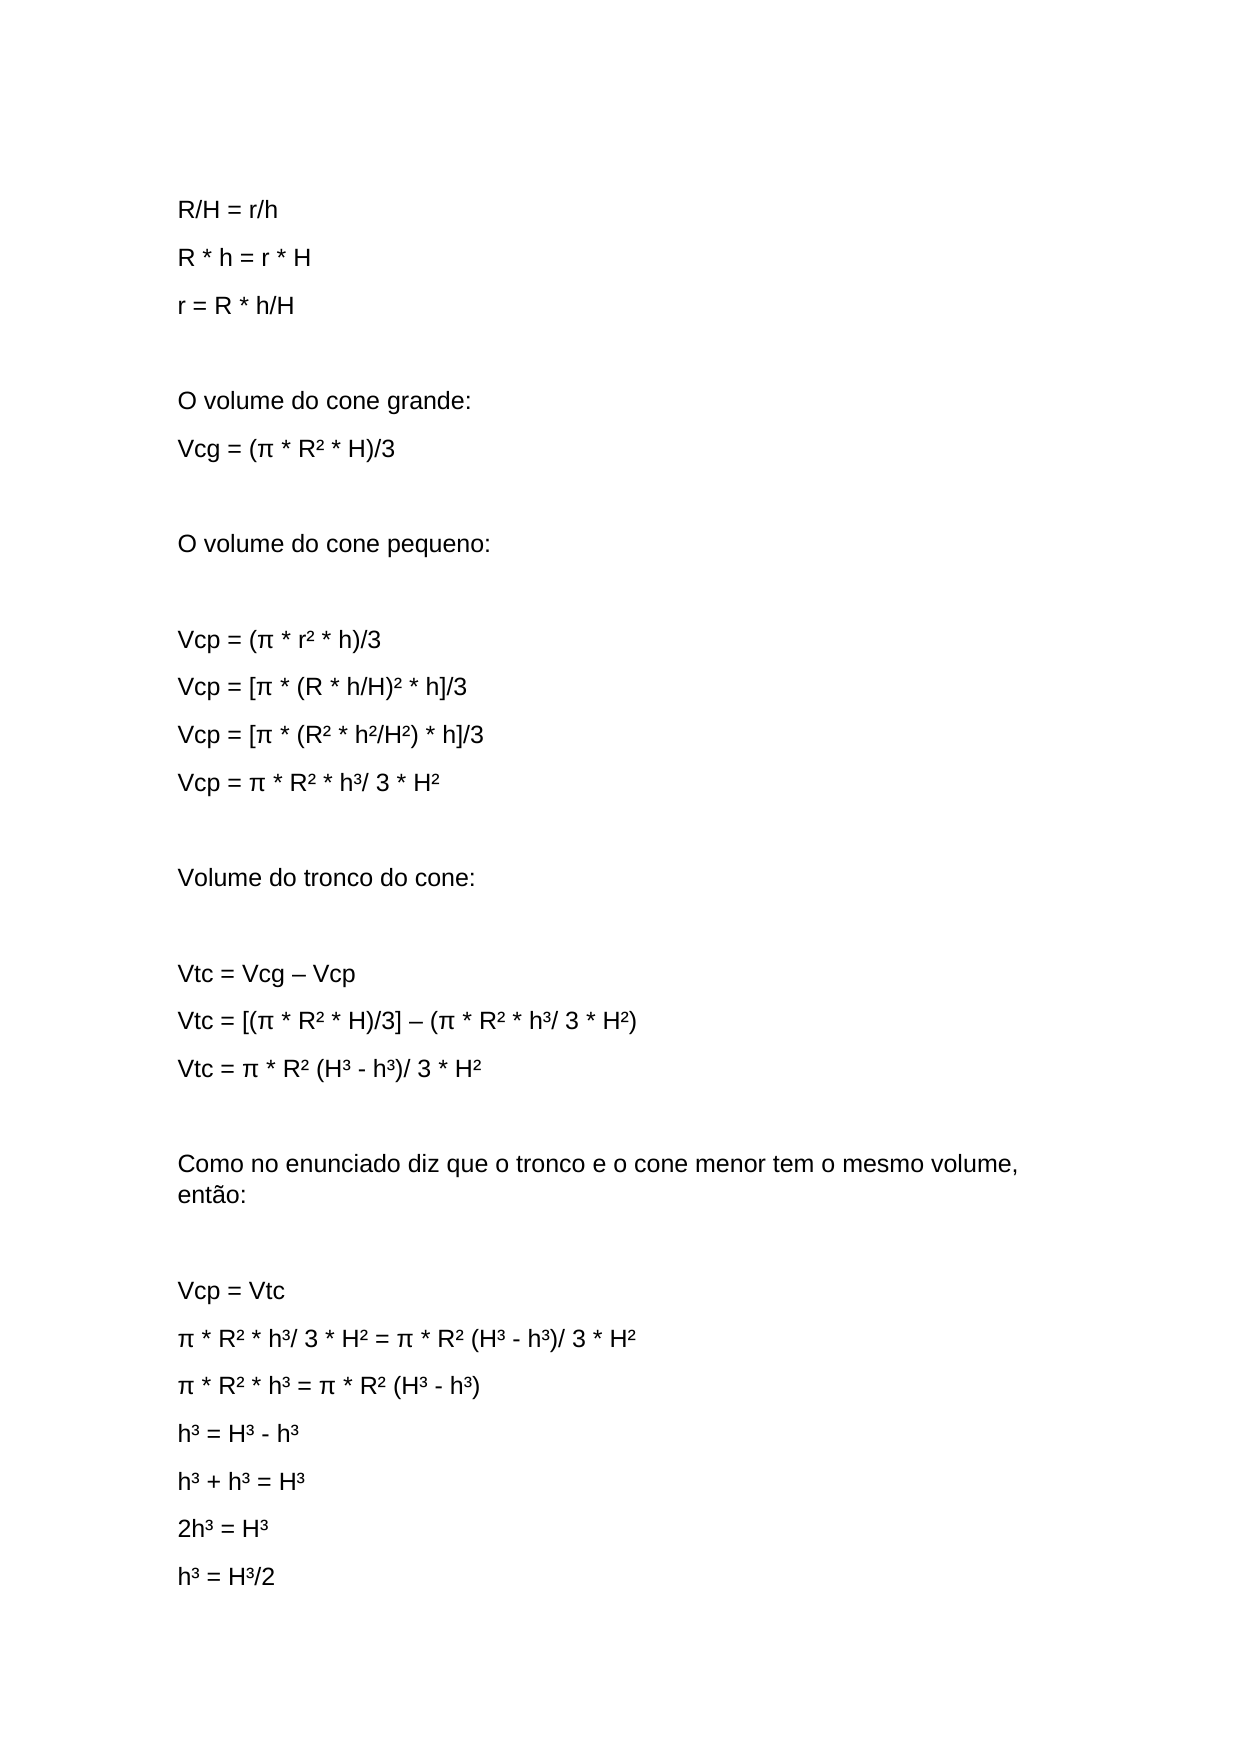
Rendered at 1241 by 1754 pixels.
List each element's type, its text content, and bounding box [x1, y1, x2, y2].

text Vcp = (π * r² * h)/3 [177, 625, 1063, 653]
text π * R² * h³ = π * R² (H³ - h³) [177, 1371, 1063, 1400]
text Vcg = (π * R² * H)/3 [177, 434, 1063, 463]
text Vcp = π * R² * h³/ 3 * H² [177, 768, 1063, 797]
text h³ + h³ = H³ [177, 1467, 1063, 1496]
text Como no enunciado diz que o tronco e o cone menor tem o mesmo volume, então: [177, 1149, 1063, 1209]
text Vcp = [π * (R² * h²/H²) * h]/3 [177, 720, 1063, 749]
text 2h³ = H³ [177, 1514, 1063, 1543]
text h³ = H³ - h³ [177, 1419, 1063, 1448]
text Vtc = Vcg – Vcp [177, 959, 1063, 987]
text R/H = r/h [177, 195, 1063, 224]
text Vtc = [(π * R² * H)/3] – (π * R² * h³/ 3 * H²) [177, 1006, 1063, 1035]
text O volume do cone grande: [177, 386, 1063, 415]
text h³ = H³/2 [177, 1562, 1063, 1591]
text Vtc = π * R² (H³ - h³)/ 3 * H² [177, 1054, 1063, 1083]
text Volume do tronco do cone: [177, 863, 1063, 892]
text R * h = r * H [177, 243, 1063, 272]
text π * R² * h³/ 3 * H² = π * R² (H³ - h³)/ 3 * H² [177, 1324, 1063, 1352]
text O volume do cone pequeno: [177, 529, 1063, 558]
text Vcp = Vtc [177, 1276, 1063, 1305]
text Vcp = [π * (R * h/H)² * h]/3 [177, 672, 1063, 701]
text r = R * h/H [177, 291, 1063, 319]
